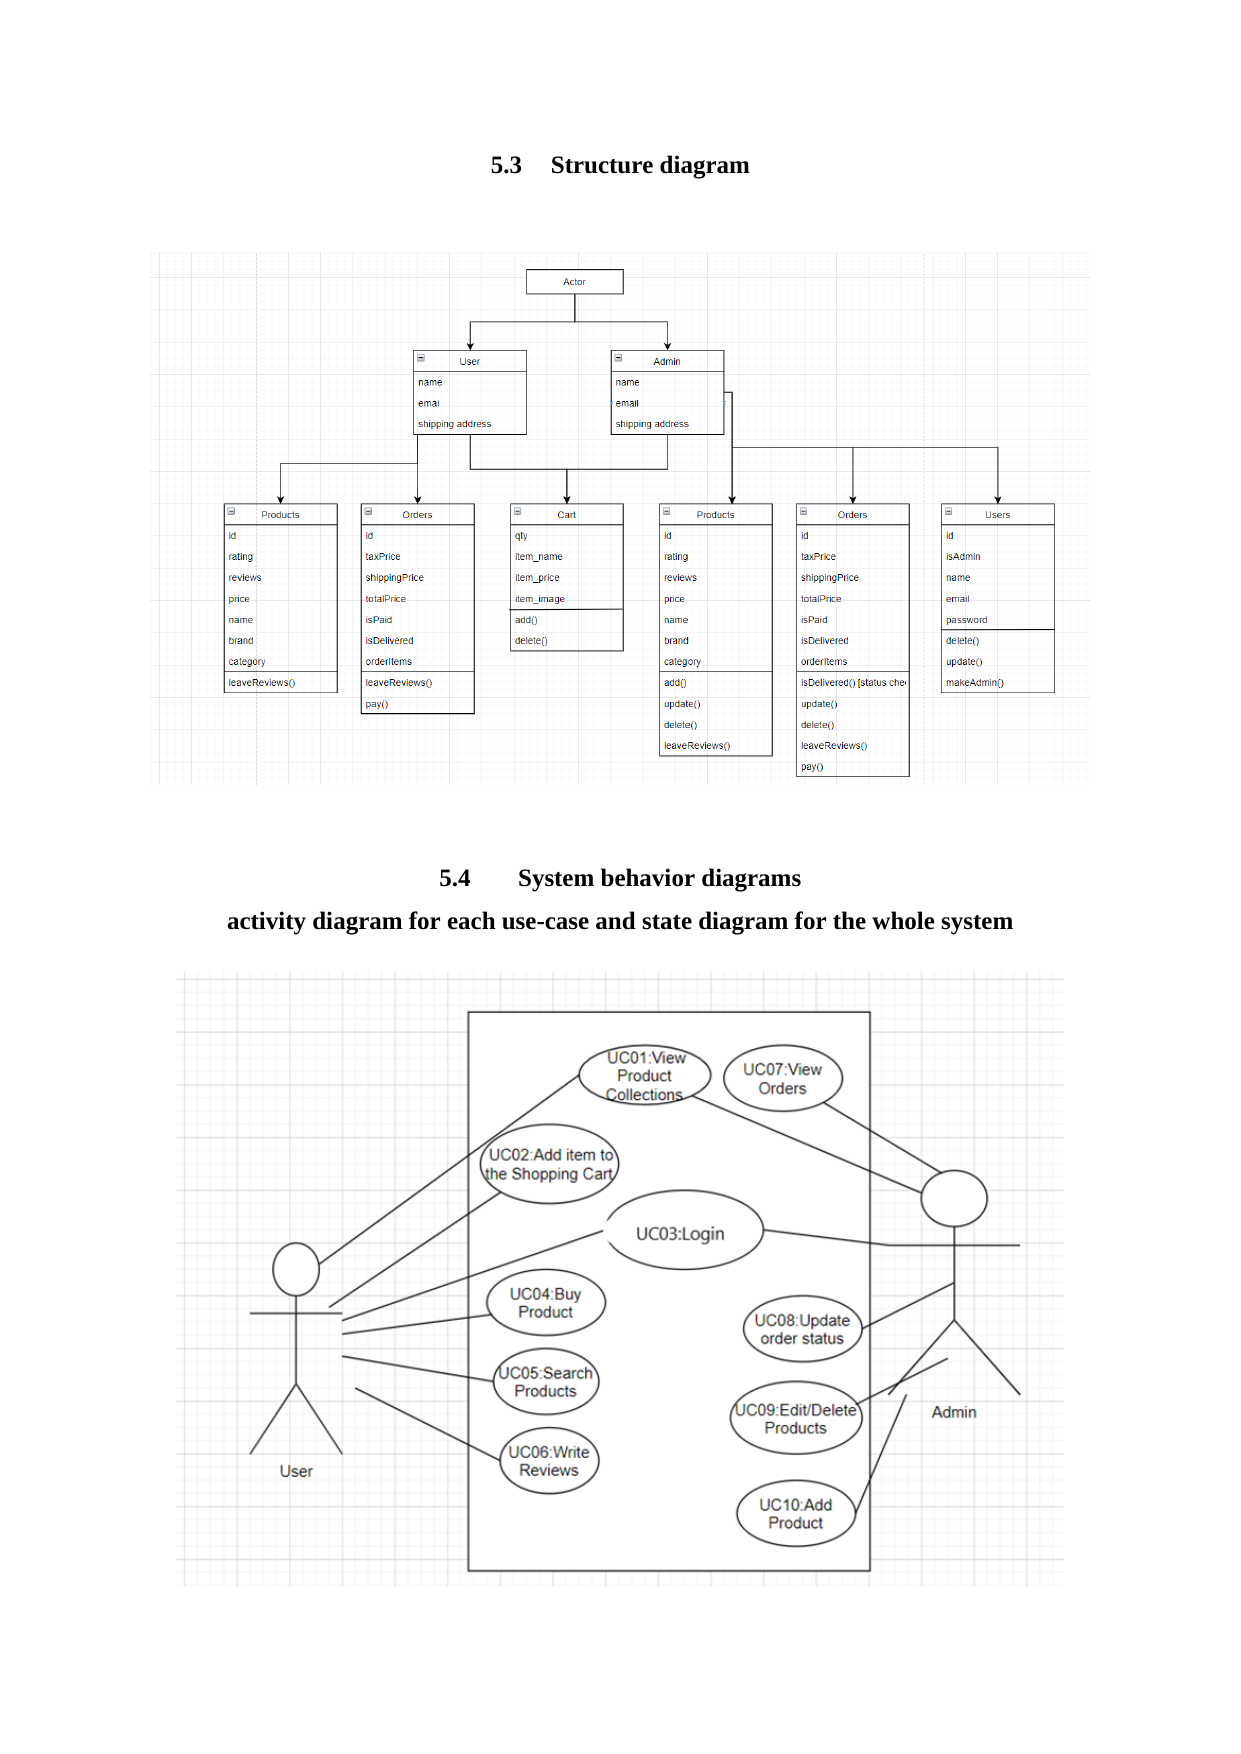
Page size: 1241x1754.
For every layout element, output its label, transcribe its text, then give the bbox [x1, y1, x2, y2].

picture [150, 252, 1091, 785]
subtitle Structure diagram [150, 150, 1090, 179]
text activity diagram for each use-case and state diagram for the whole system [150, 906, 1090, 934]
subtitle System behavior diagrams [150, 863, 1090, 891]
picture [176, 965, 1064, 1601]
